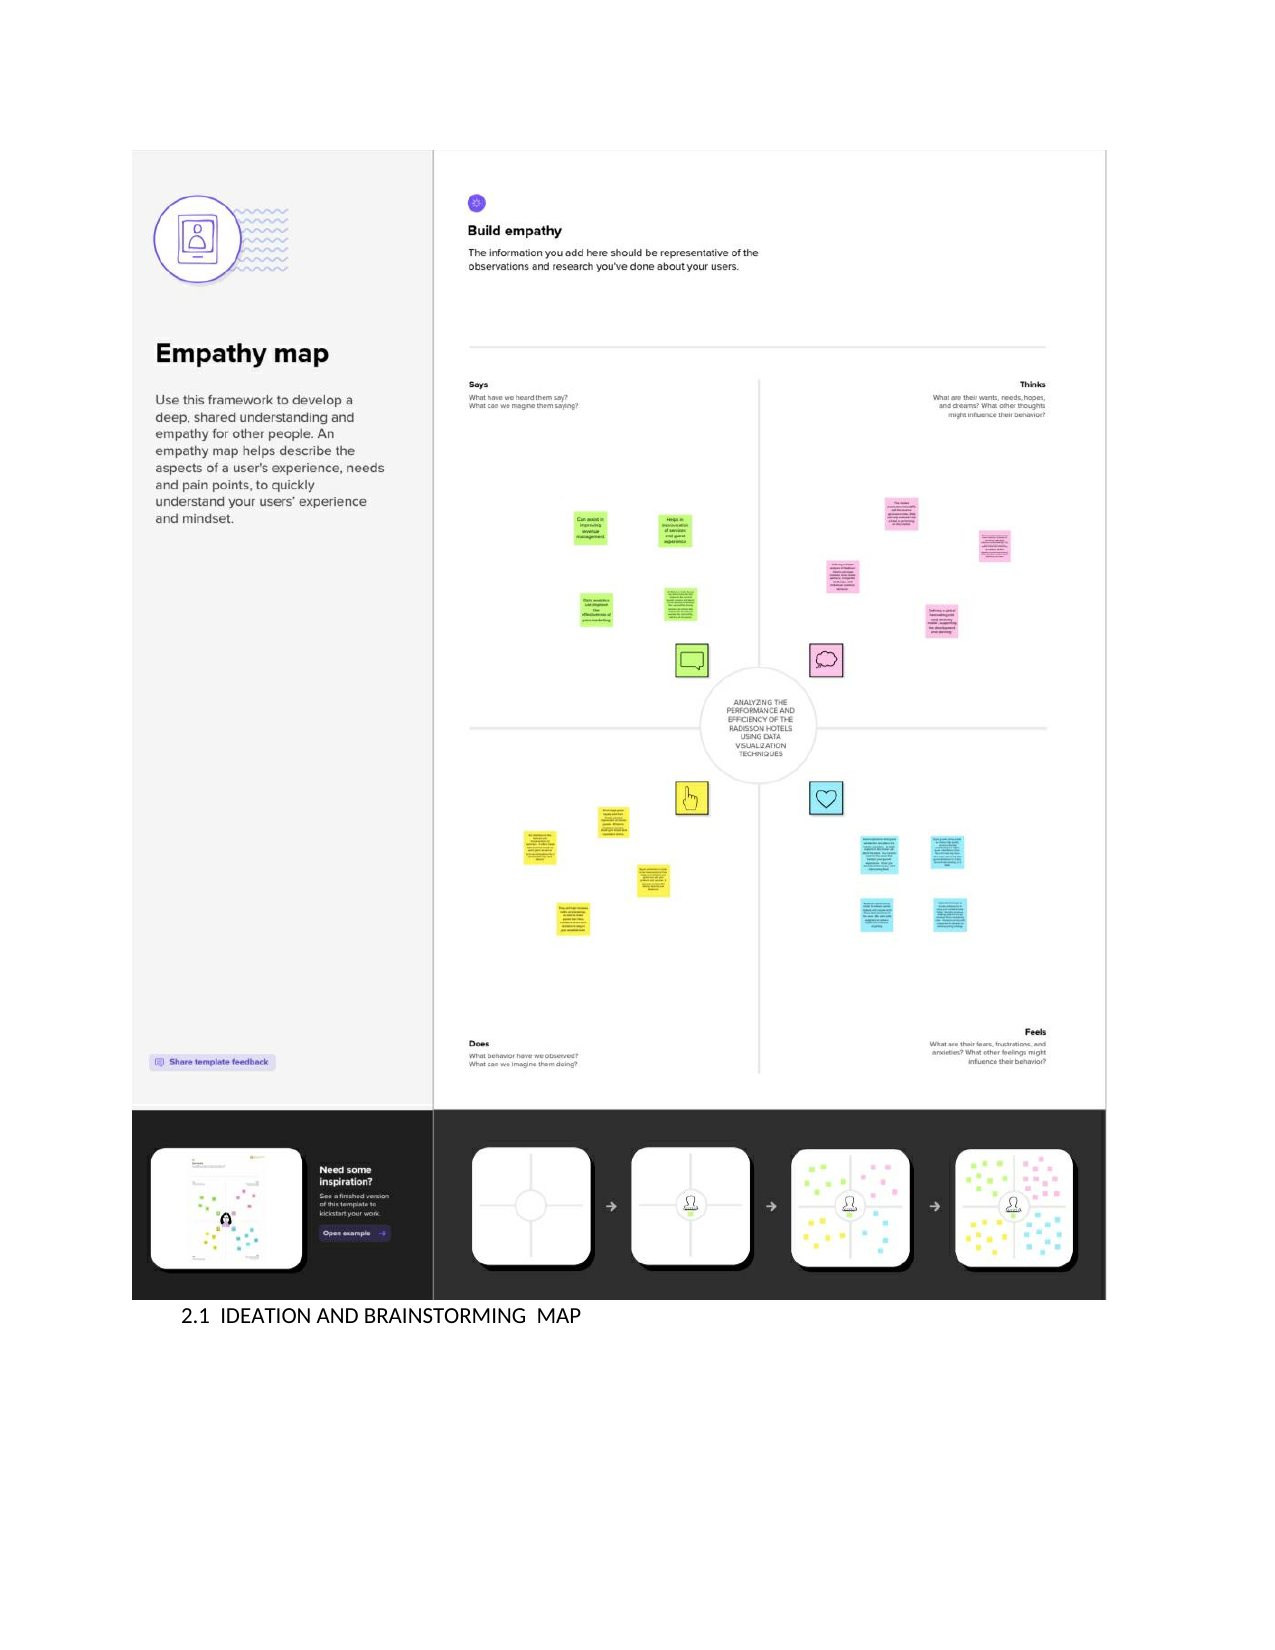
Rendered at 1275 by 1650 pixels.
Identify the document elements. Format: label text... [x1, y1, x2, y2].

picture [132, 150, 1108, 1300]
